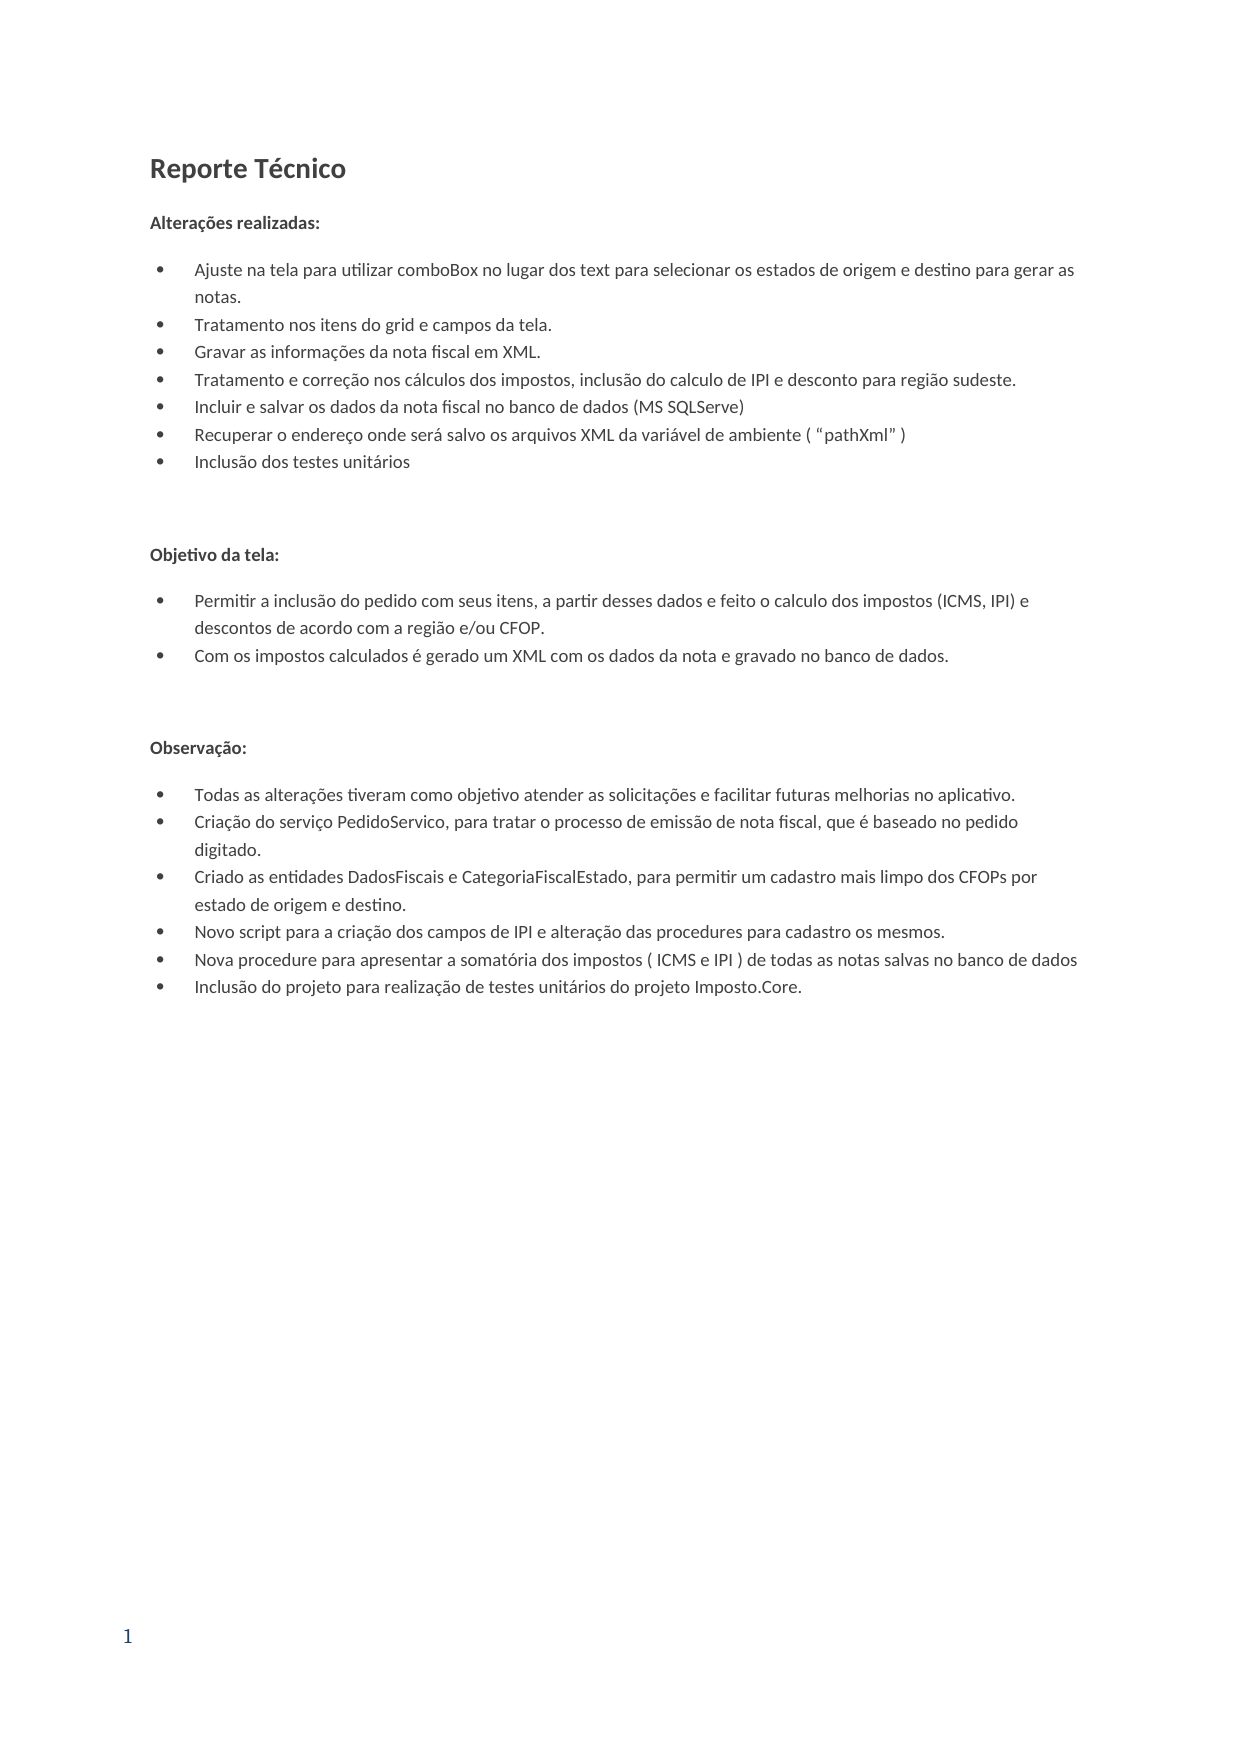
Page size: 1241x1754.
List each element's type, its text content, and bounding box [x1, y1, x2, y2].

list Criação do serviço PedidoServico, para tratar o processo de emissão de nota fiscal, que é baseado no pedido digitado. [157, 810, 1090, 861]
text Objetivo da tela: [150, 543, 1090, 566]
list Gravar as informações da nota fiscal em XML. [157, 340, 1090, 363]
list Permitir a inclusão do pedido com seus itens, a partir desses dados e feito o calculo dos impostos (ICMS, IPI) e descontos de acordo com a região e/ou CFOP. [157, 589, 1090, 639]
list Tratamento e correção nos cálculos dos impostos, inclusão do calculo de IPI e desconto para região sudeste. [157, 368, 1090, 391]
text Alterações realizadas: [150, 211, 1090, 234]
list Novo script para a criação dos campos de IPI e alteração das procedures para cadastro os mesmos. [157, 920, 1090, 943]
list Todas as alterações tiveram como objetivo atender as solicitações e facilitar futuras melhorias no aplicativo. [157, 783, 1090, 806]
text Observação: [150, 736, 1090, 759]
list Inclusão dos testes unitários [157, 450, 1090, 473]
list Recuperar o endereço onde será salvo os arquivos XML da variável de ambiente ( “pathXml” ) [157, 423, 1090, 446]
list Tratamento nos itens do grid e campos da tela. [157, 313, 1090, 336]
text Reporte Técnico [150, 150, 1090, 186]
list Ajuste na tela para utilizar comboBox no lugar dos text para selecionar os estados de origem e destino para gerar as notas. [157, 258, 1090, 308]
list Nova procedure para apresentar a somatória dos impostos ( ICMS e IPI ) de todas as notas salvas no banco de dados [157, 948, 1090, 971]
list Incluir e salvar os dados da nota fiscal no banco de dados (MS SQLServe) [157, 395, 1090, 418]
list Inclusão do projeto para realização de testes unitários do projeto Imposto.Core. [157, 975, 1090, 998]
list Criado as entidades DadosFiscais e CategoriaFiscalEstado, para permitir um cadastro mais limpo dos CFOPs por estado de origem e destino. [157, 865, 1090, 916]
list Com os impostos calculados é gerado um XML com os dados da nota e gravado no banco de dados. [157, 644, 1090, 667]
